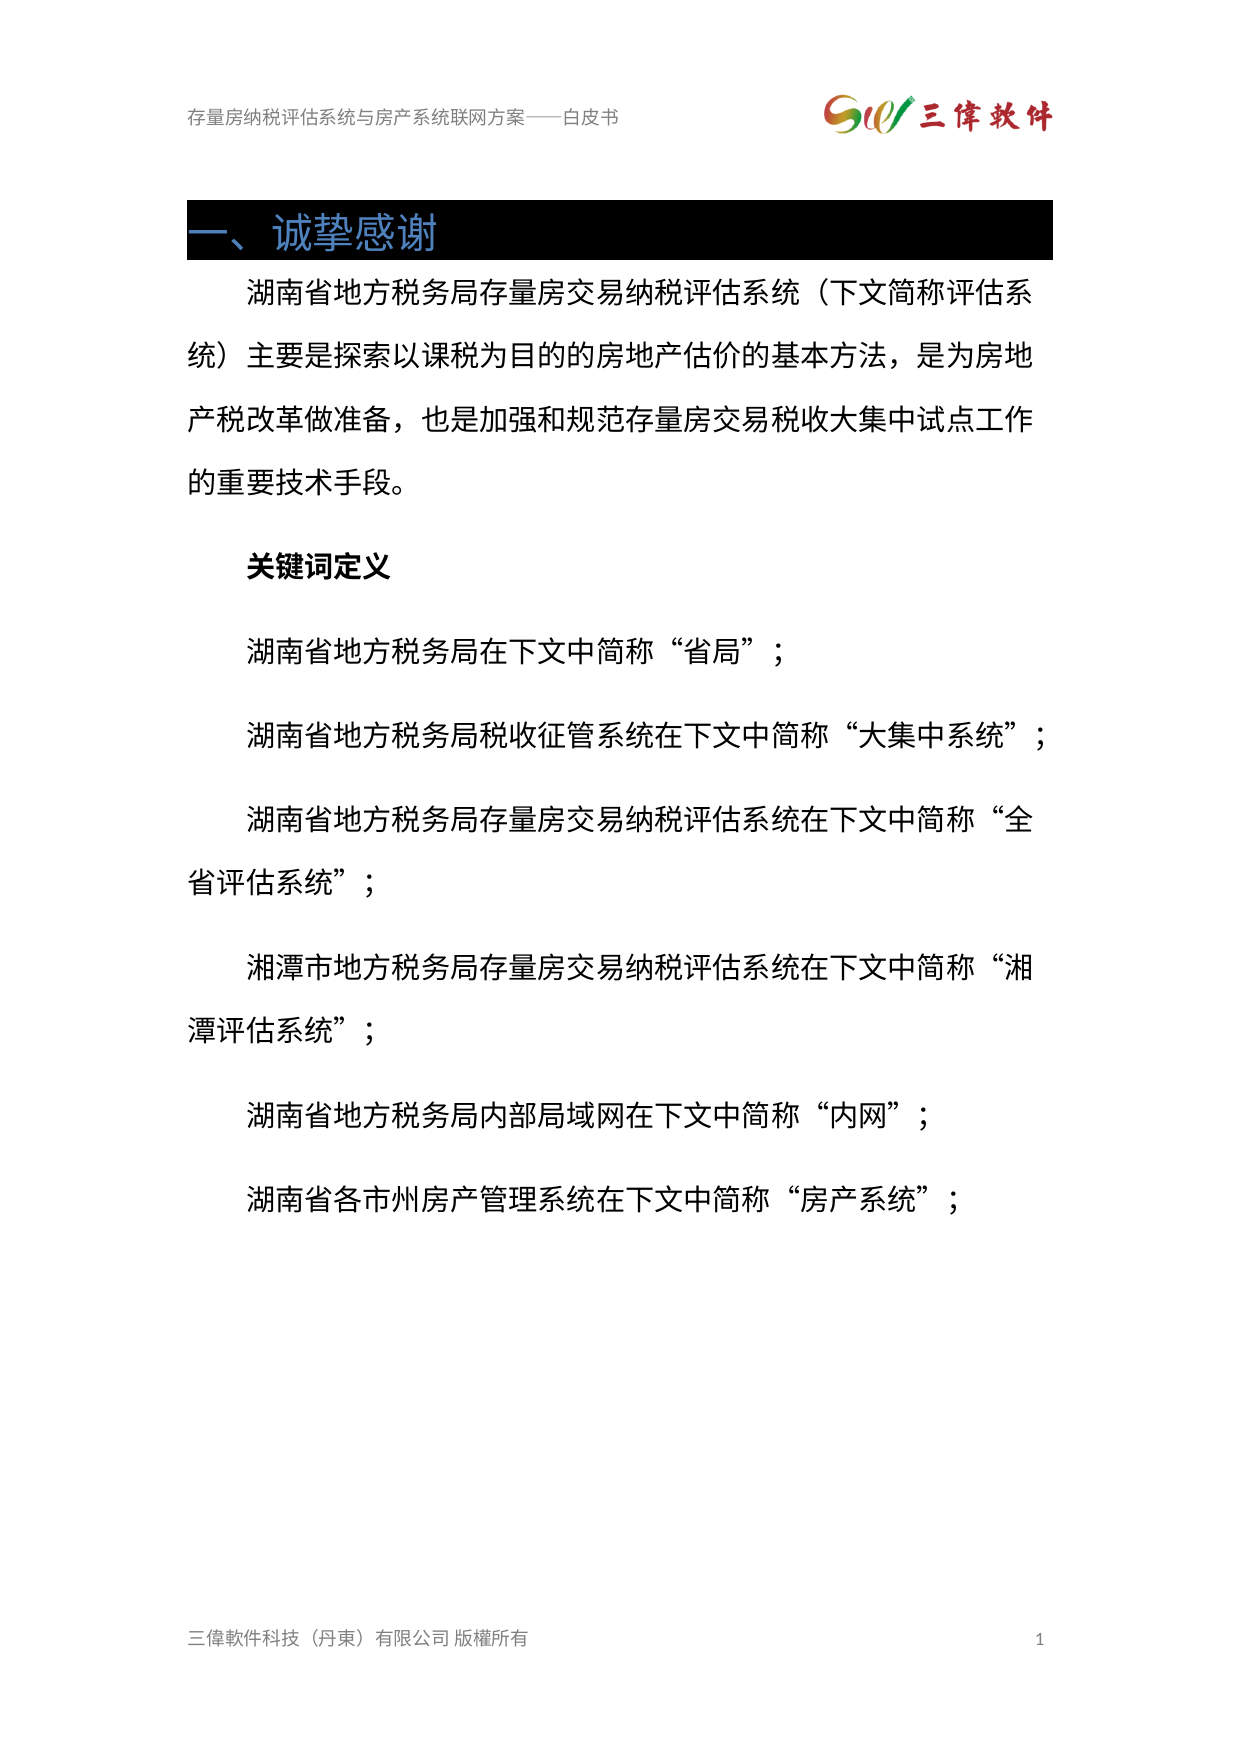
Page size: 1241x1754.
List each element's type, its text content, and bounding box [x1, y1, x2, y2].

text 湖南省各市州房产管理系统在下文中简称“房产系统”； [187, 1176, 1053, 1219]
subtitle 一、诚挚感谢 [187, 200, 1053, 260]
text 湖南省地方税务局税收征管系统在下文中简称“大集中系统”； [187, 712, 1053, 755]
text 湖南省地方税务局在下文中简称“省局”； [187, 628, 1053, 670]
text 湘潭市地方税务局存量房交易纳税评估系统在下文中简称“湘潭评估系统”； [187, 944, 1053, 1050]
picture [822, 90, 1054, 136]
text 关键词定义 [187, 544, 1053, 586]
text 湖南省地方税务局存量房交易纳税评估系统在下文中简称“全省评估系统”； [187, 797, 1053, 902]
text 湖南省地方税务局内部局域网在下文中简称“内网”； [187, 1092, 1053, 1134]
text 湖南省地方税务局存量房交易纳税评估系统（下文简称评估系统）主要是探索以课税为目的的房地产估价的基本方法，是为房地产税改革做准备，也是加强和规范存量房交易税收大集中试点工作的重要技术手段。 [187, 269, 1053, 502]
